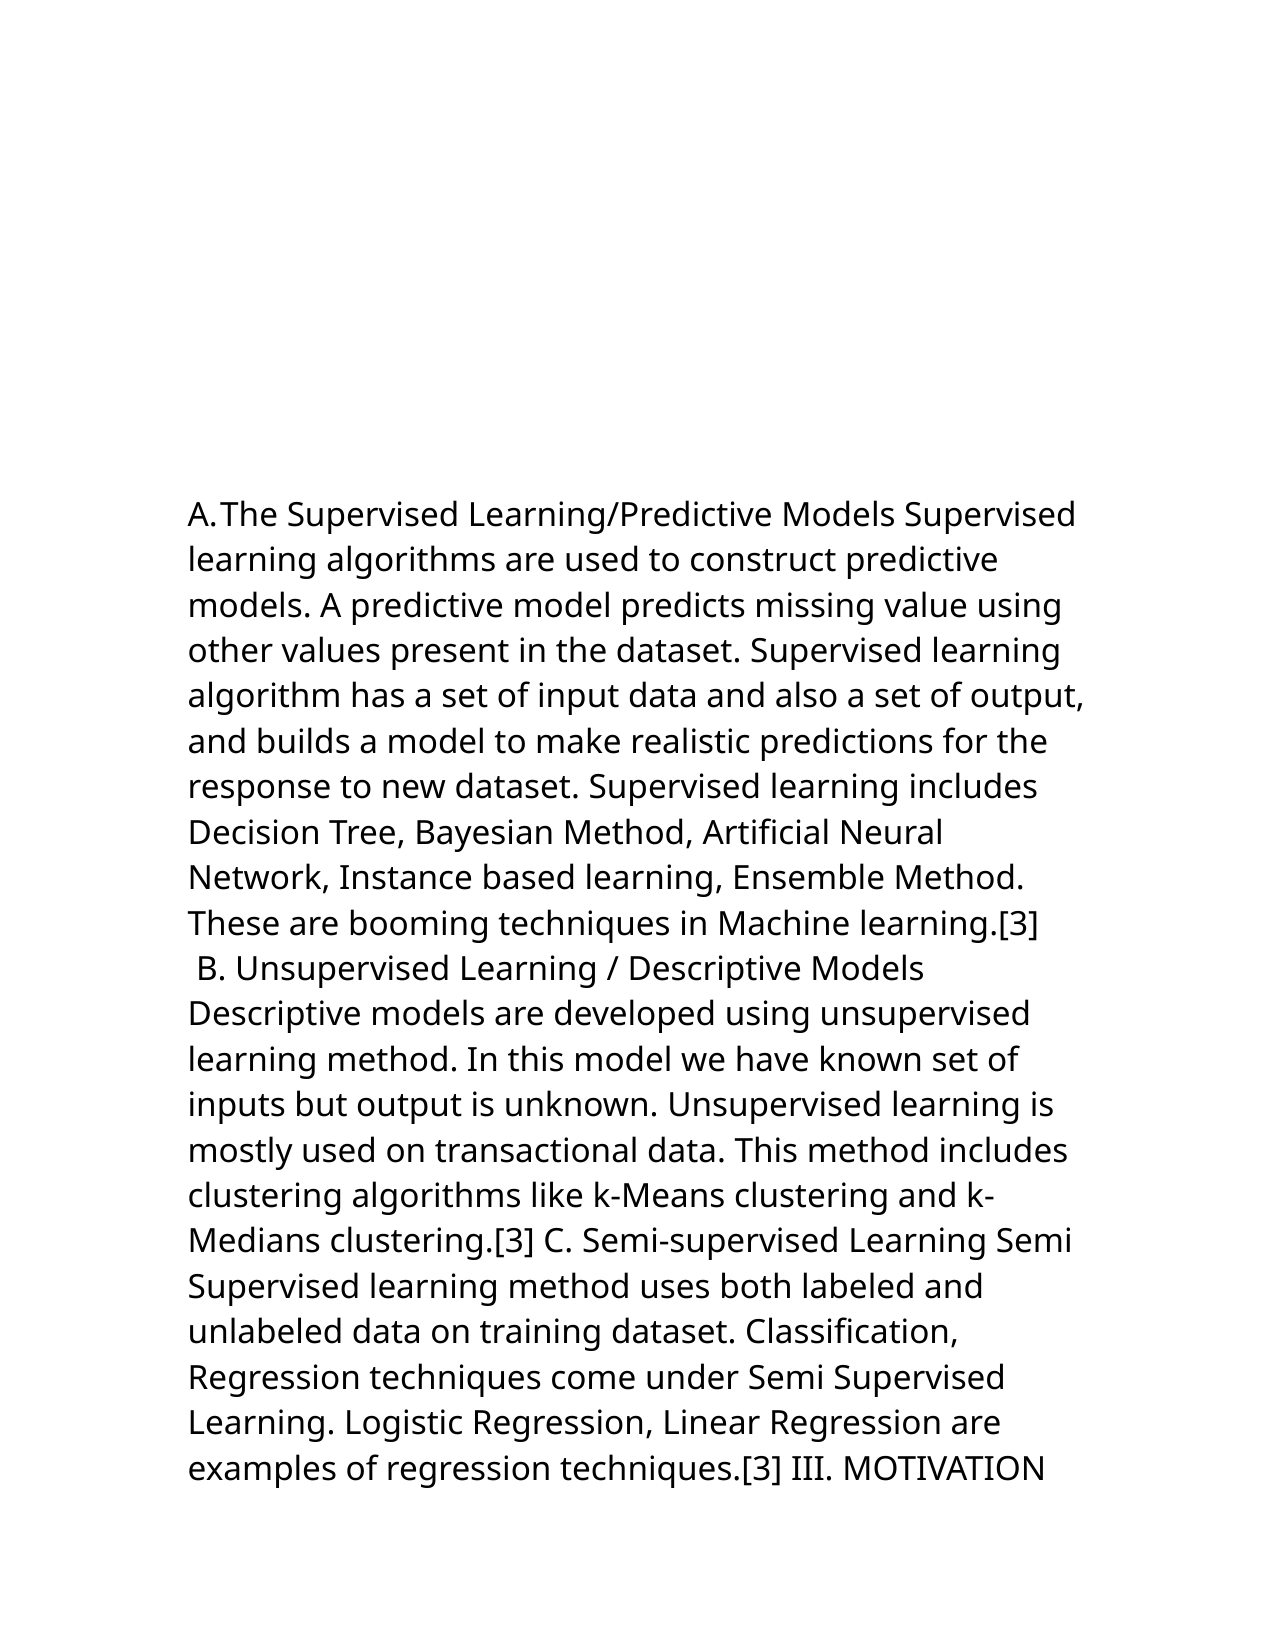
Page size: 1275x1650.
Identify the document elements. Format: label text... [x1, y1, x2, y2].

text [187, 945, 1087, 1490]
list The Supervised Learning/Predictive Models Supervised learning algorithms are used to construct predictive models. A predictive model predicts missing value using other values present in the dataset. Supervised learning algorithm has a set of input data and also a set of output, and builds a model to make realistic predictions for the response to new dataset. Supervised learning includes Decision Tree, Bayesian Method, Artificial Neural Network, Instance based learning, Ensemble Method. These are booming techniques in Machine learning.[3] [187, 491, 1087, 945]
